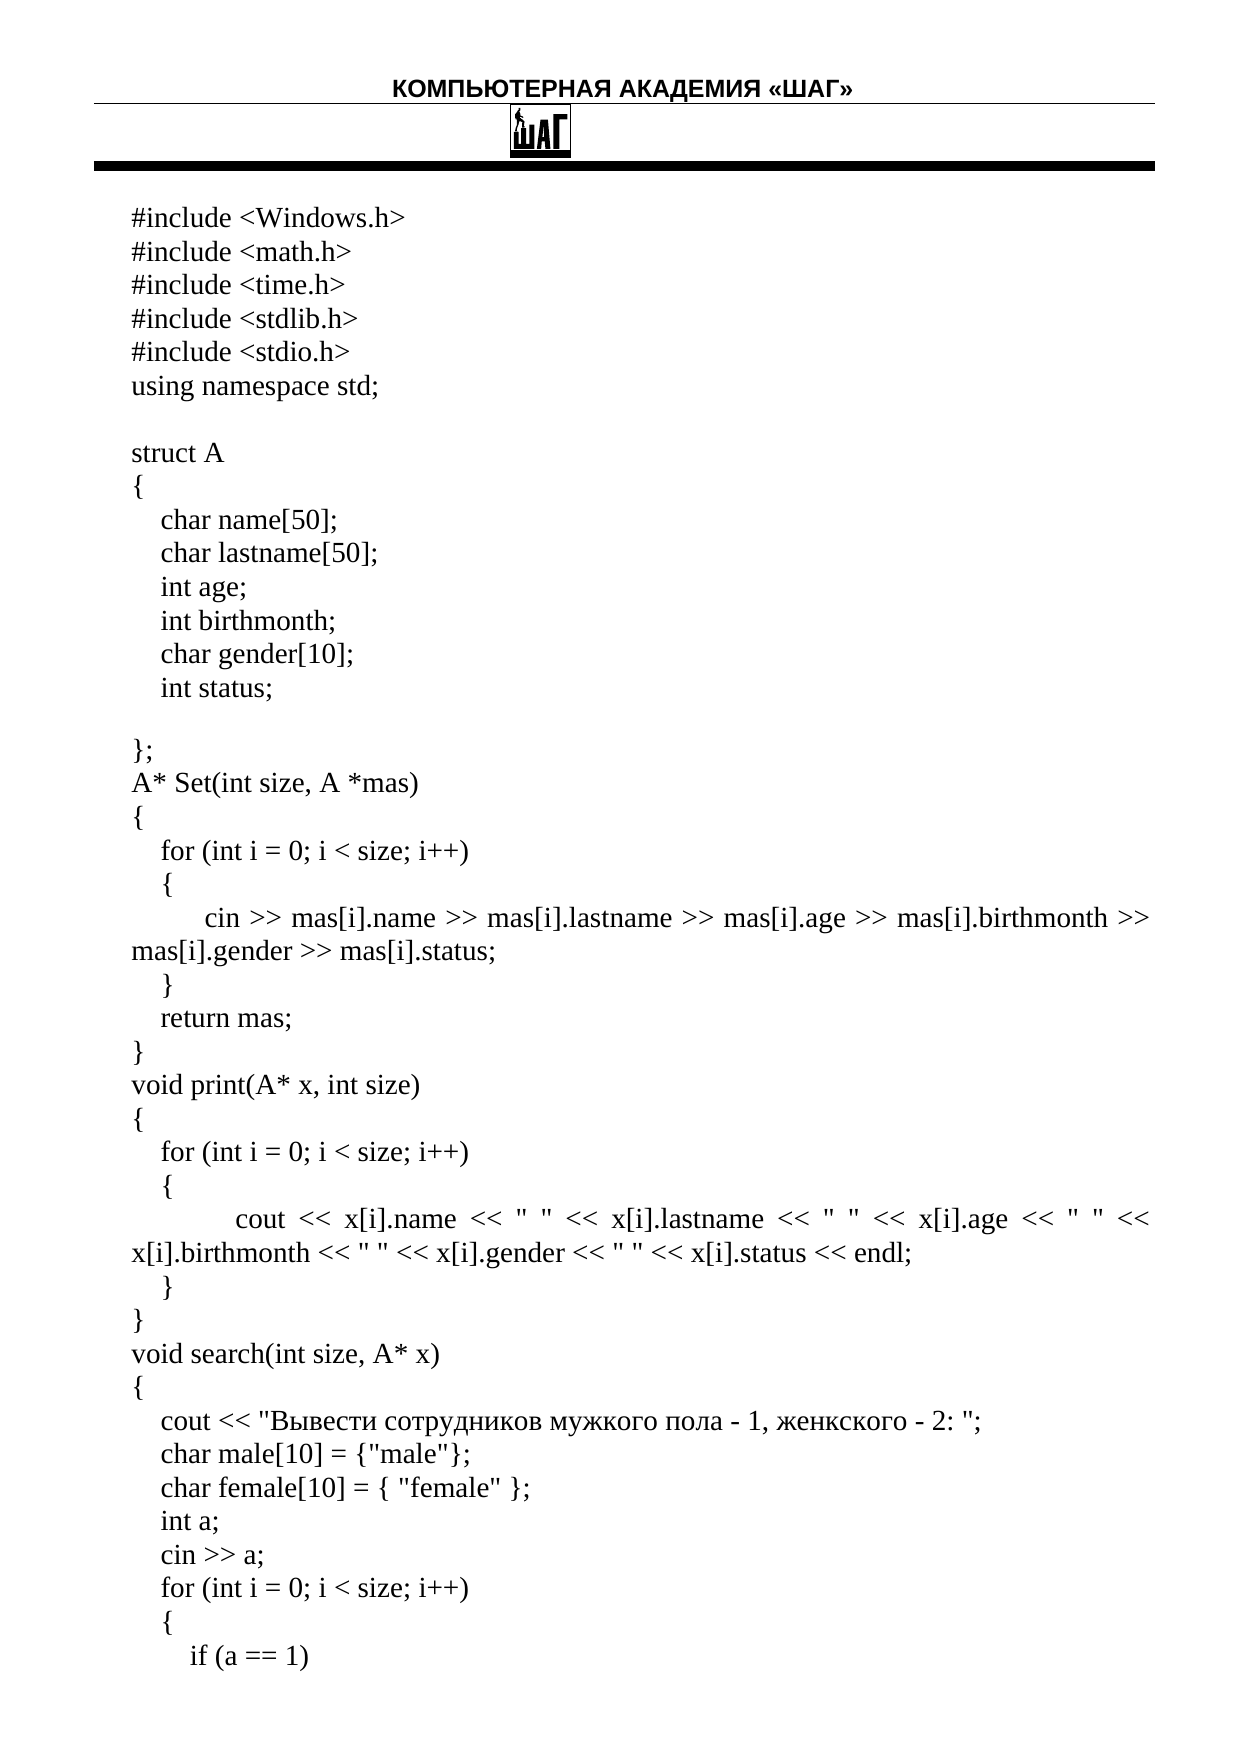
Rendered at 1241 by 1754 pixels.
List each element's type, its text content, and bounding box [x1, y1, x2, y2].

text for (int i = 0; i < size; i++) [131, 833, 1152, 866]
text } [131, 1269, 1152, 1302]
text } [131, 1034, 1152, 1067]
text A* Set(int size, A *mas) [131, 766, 1152, 799]
text { [131, 1101, 1152, 1134]
text #include <math.h> [131, 234, 1152, 267]
text } [131, 1302, 1152, 1336]
text cin >> mas[i].name >> mas[i].lastname >> mas[i].age >> mas[i].birthmonth >> mas[i].gender >> mas[i].status; [131, 900, 1152, 967]
text void search(int size, A* x) [131, 1336, 1152, 1369]
text for (int i = 0; i < size; i++) [131, 1134, 1152, 1168]
text int status; [131, 670, 1152, 703]
text if (a == 1) [131, 1638, 1152, 1671]
text { [131, 468, 1152, 502]
text #include <time.h> [131, 267, 1152, 301]
text return mas; [131, 1000, 1152, 1034]
text cout << x[i].name << " " << x[i].lastname << " " << x[i].age << " " << x[i].birthmonth << " " << x[i].gender << " " << x[i].status << endl; [131, 1202, 1152, 1269]
text char lastname[50]; [131, 536, 1152, 569]
text { [131, 799, 1152, 833]
text { [131, 1604, 1152, 1638]
text struct A [131, 435, 1152, 468]
text #include <stdlib.h> [131, 301, 1152, 334]
text } [131, 967, 1152, 1000]
text { [131, 866, 1152, 900]
text using namespace std; [131, 368, 1152, 401]
text int birthmonth; [131, 603, 1152, 636]
text #include <stdio.h> [131, 334, 1152, 368]
text }; [131, 732, 1152, 766]
text void print(A* x, int size) [131, 1067, 1152, 1101]
text char gender[10]; [131, 636, 1152, 670]
text for (int i = 0; i < size; i++) [131, 1571, 1152, 1604]
text #include <Windows.h> [131, 200, 1152, 234]
text cin >> a; [131, 1537, 1152, 1571]
text char male[10] = {"male"}; [131, 1436, 1152, 1470]
text { [131, 1168, 1152, 1202]
text { [131, 1369, 1152, 1403]
text char female[10] = { "female" }; [131, 1470, 1152, 1503]
text int a; [131, 1503, 1152, 1537]
text char name[50]; [131, 502, 1152, 536]
text int age; [131, 569, 1152, 603]
text cout << "Вывести сотрудников мужкого пола - 1, женкского - 2: "; [131, 1403, 1152, 1436]
